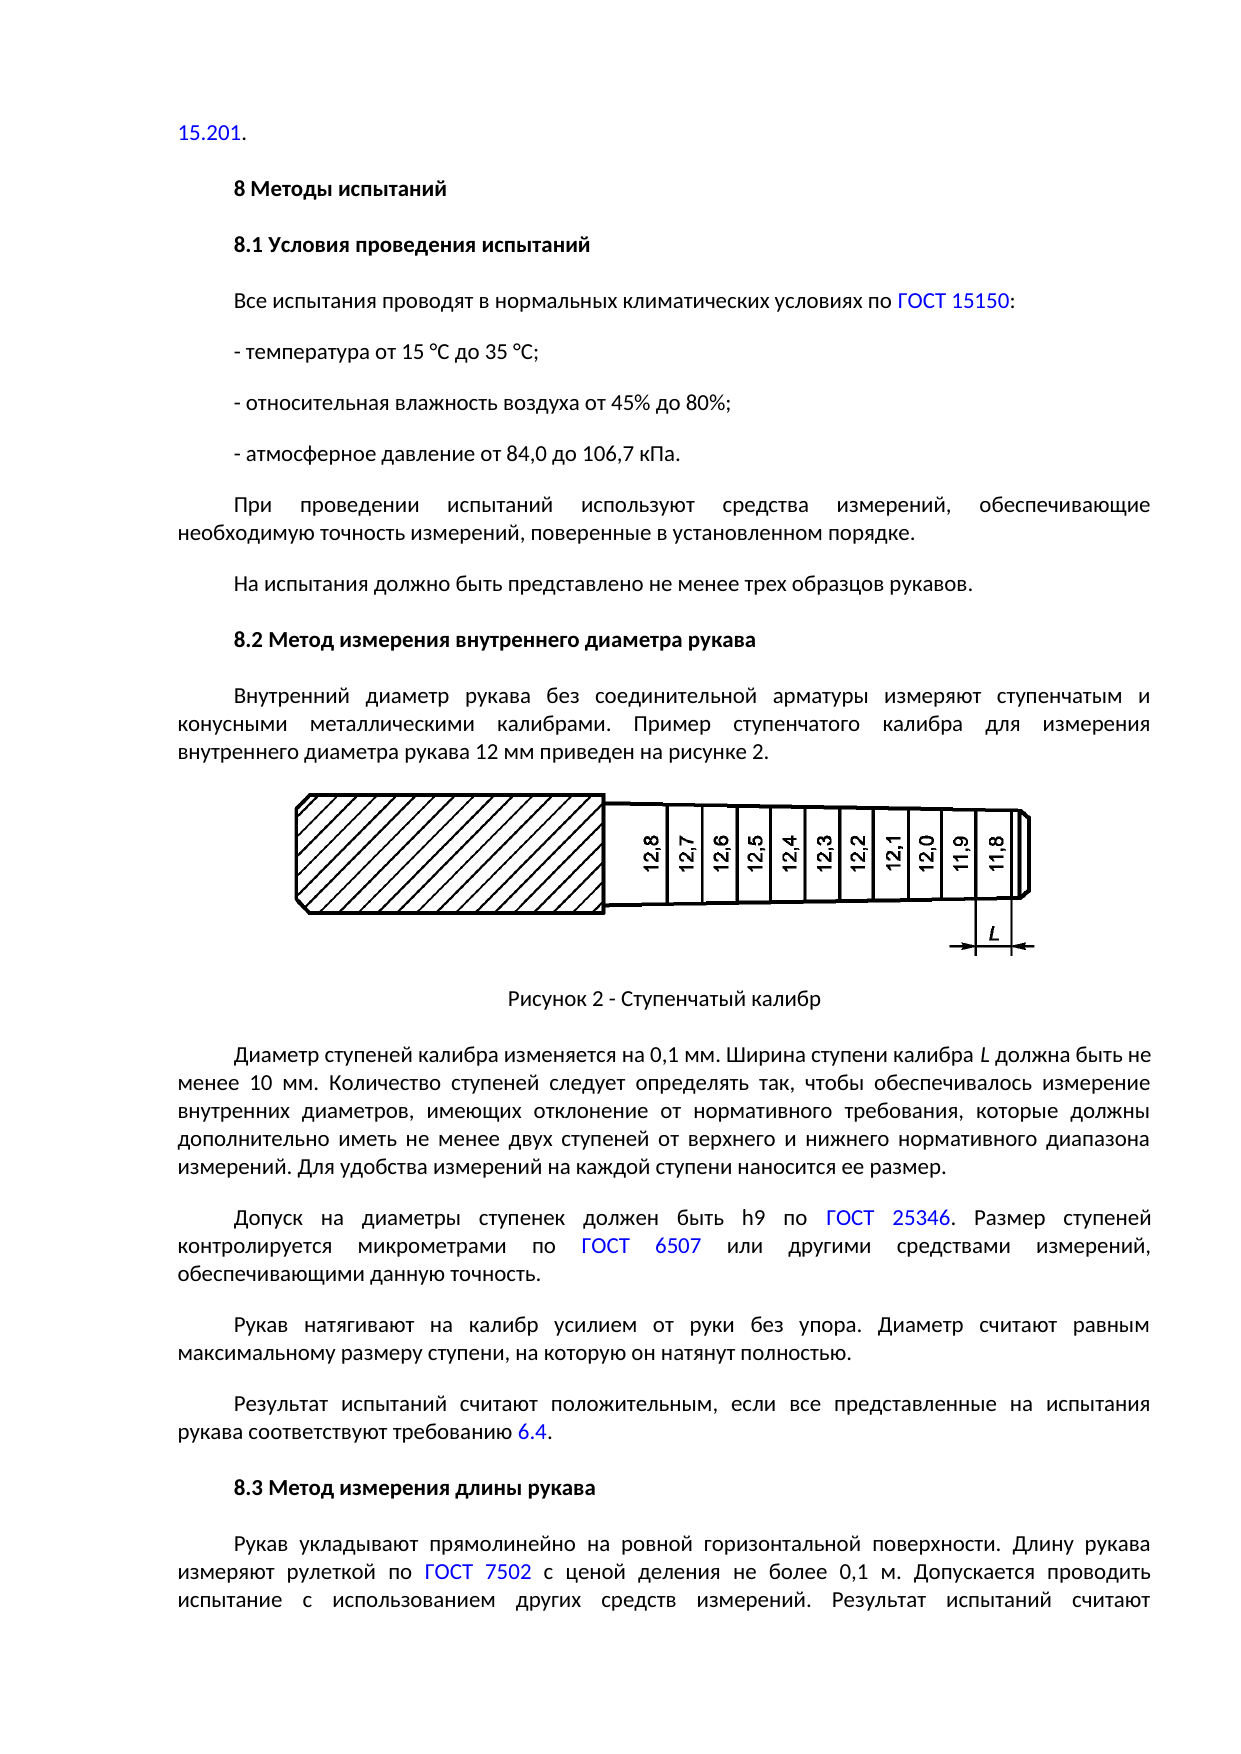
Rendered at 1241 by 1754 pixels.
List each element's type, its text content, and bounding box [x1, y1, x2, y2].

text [177, 118, 1152, 146]
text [177, 1529, 1152, 1613]
text При проведении испытаний используют средства измерений, обеспечивающие необходимую точность измерений, поверенные в установленном порядке. [177, 490, 1152, 546]
picture [294, 793, 1035, 956]
text 8.1 Условия проведения испытаний [177, 230, 1152, 258]
text - относительная влажность воздуха от 45% до 80%; [177, 388, 1152, 416]
text 8.3 Метод измерения длины рукава [177, 1473, 1152, 1501]
text 8.2 Метод измерения внутреннего диаметра рукава [177, 625, 1152, 653]
text Диаметр ступеней калибра изменяется на 0,1 мм. Ширина ступени калибра L должна быть не менее 10 мм. Количество ступеней следует определять так, чтобы обеспечивалось измерение внутренних диаметров, имеющих отклонение от нормативного требования, которые должны дополнительно иметь не менее двух ступеней от верхнего и нижнего нормативного диапазона измерений. Для удобства измерений на каждой ступени наносится ее размер. [177, 1040, 1152, 1180]
title 8 Методы испытаний [177, 174, 1152, 202]
text Рисунок 2 - Ступенчатый калибр [177, 984, 1152, 1012]
text На испытания должно быть представлено не менее трех образцов рукавов. [177, 569, 1152, 597]
text Внутренний диаметр рукава без соединительной арматуры измеряют ступенчатым и конусными металлическими калибрами. Пример ступенчатого калибра для измерения внутреннего диаметра рукава 12 мм приведен на рисунке 2. [177, 681, 1152, 765]
text Допуск на диаметры ступенек должен быть h9 по ГОСТ 25346. Размер ступеней контролируется микрометрами по ГОСТ 6507 или другими средствами измерений, обеспечивающими данную точность. [177, 1203, 1152, 1287]
text Рукав натягивают на калибр усилием от руки без упора. Диаметр считают равным максимальному размеру ступени, на которую он натянут полностью. [177, 1310, 1152, 1366]
text Результат испытаний считают положительным, если все представленные на испытания рукава соответствуют требованию 6.4. [177, 1389, 1152, 1445]
text - атмосферное давление от 84,0 до 106,7 кПа. [177, 439, 1152, 467]
text - температура от 15 °C до 35 °C; [177, 337, 1152, 365]
text Все испытания проводят в нормальных климатических условиях по ГОСТ 15150: [177, 286, 1152, 314]
